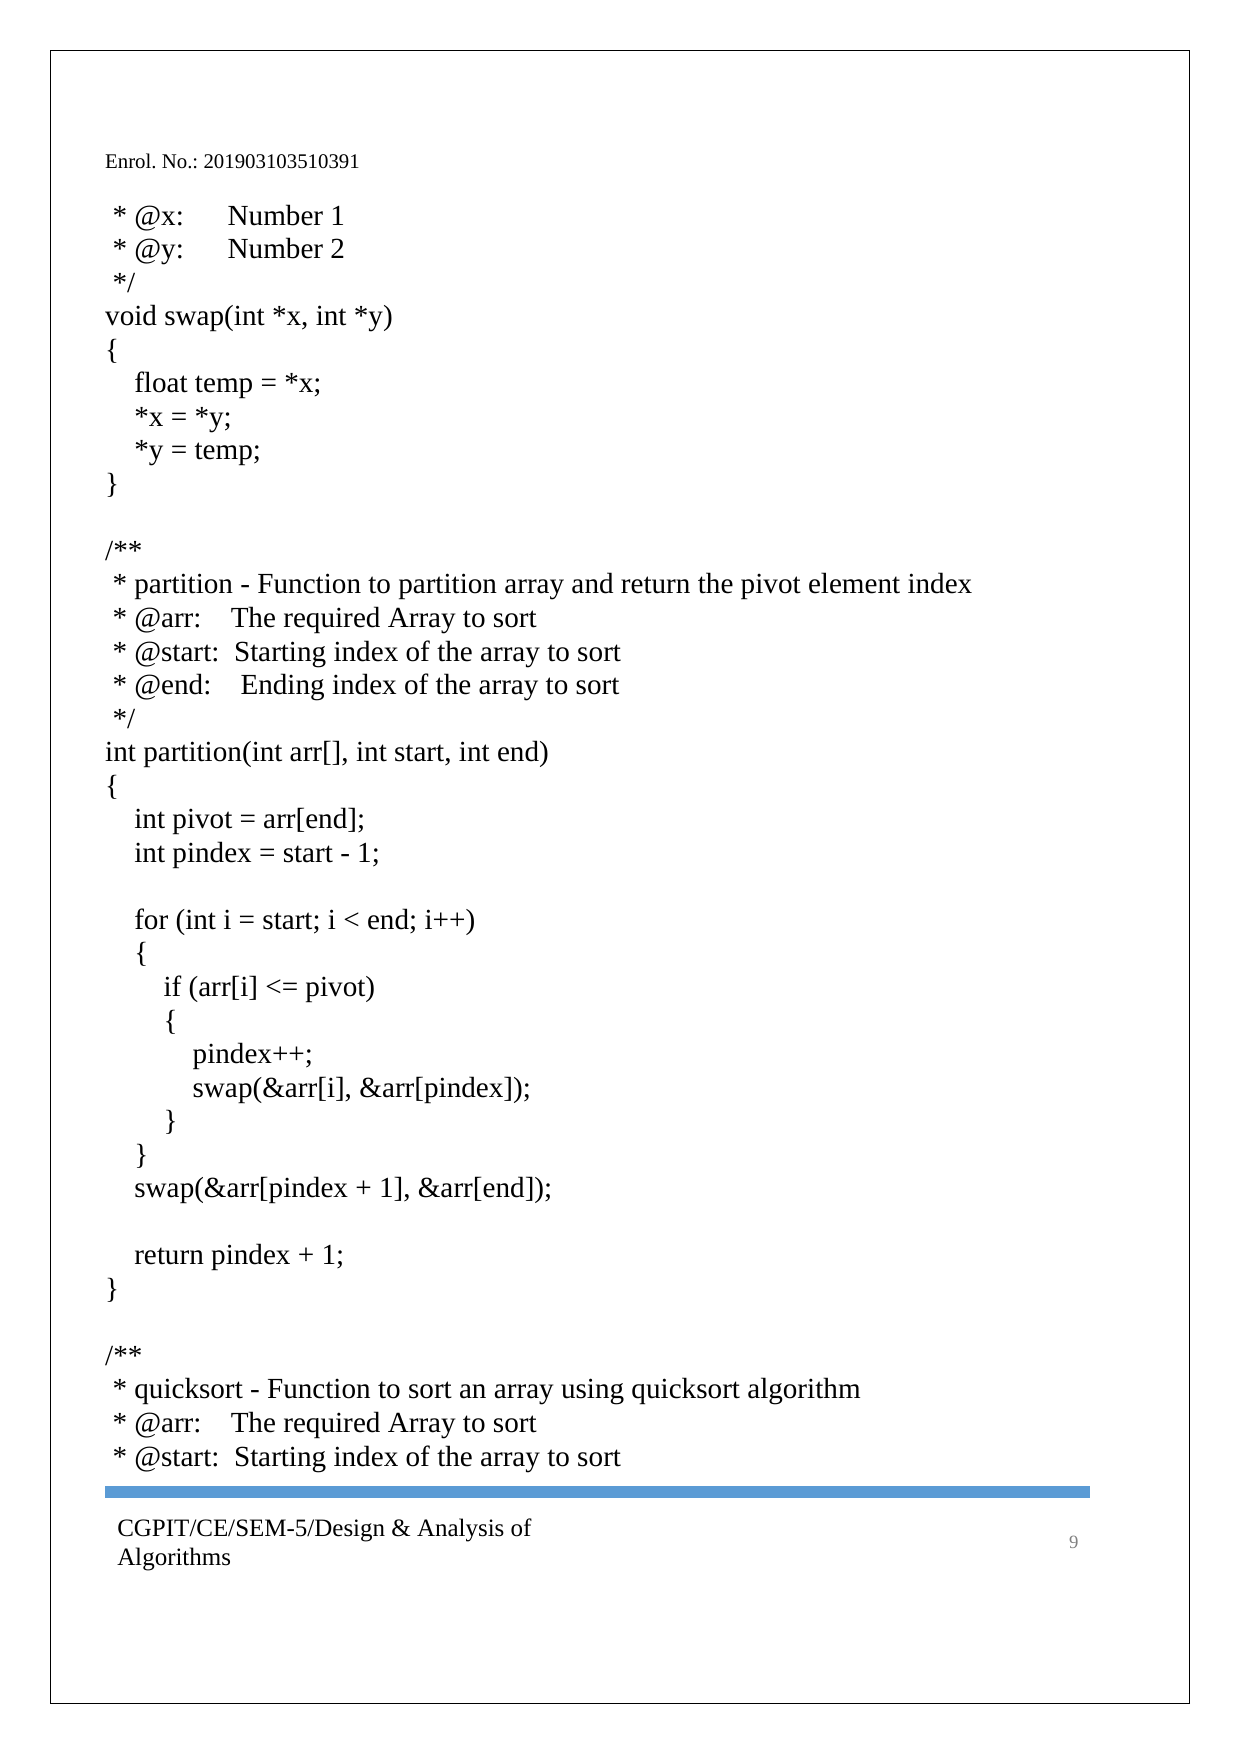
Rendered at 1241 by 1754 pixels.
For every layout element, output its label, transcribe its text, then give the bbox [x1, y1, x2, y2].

text * @arr: The required Array to sort [105, 1405, 1090, 1439]
text for (int i = start; i < end; i++) [105, 902, 1090, 936]
text return pindex + 1; [105, 1237, 1090, 1271]
text } [105, 1271, 1090, 1304]
text * partition - Function to partition array and return the pivot element index [105, 567, 1090, 600]
text { [105, 936, 1090, 969]
text *y = temp; [105, 432, 1090, 466]
text float temp = *x; [105, 365, 1090, 399]
text int pivot = arr[end]; [105, 801, 1090, 835]
text * @start: Starting index of the array to sort [105, 1439, 1090, 1472]
text { [105, 1003, 1090, 1036]
text void swap(int *x, int *y) [105, 298, 1090, 332]
text * quicksort - Function to sort an array using quicksort algorithm [105, 1372, 1090, 1405]
text } [105, 466, 1090, 499]
text swap(&arr[pindex + 1], &arr[end]); [105, 1170, 1090, 1204]
text * @arr: The required Array to sort [105, 600, 1090, 634]
text { [105, 332, 1090, 365]
text * @start: Starting index of the array to sort [105, 634, 1090, 667]
text pindex++; [105, 1036, 1090, 1070]
text *x = *y; [105, 399, 1090, 432]
text */ [105, 265, 1090, 298]
text if (arr[i] <= pivot) [105, 969, 1090, 1003]
text * @x: Number 1 [105, 198, 1090, 231]
text * @y: Number 2 [105, 231, 1090, 265]
text { [105, 768, 1090, 801]
text } [105, 1103, 1090, 1137]
text */ [105, 701, 1090, 734]
text /** [105, 1338, 1090, 1372]
text int pindex = start - 1; [105, 835, 1090, 868]
text * @end: Ending index of the array to sort [105, 667, 1090, 701]
text swap(&arr[i], &arr[pindex]); [105, 1070, 1090, 1103]
text /** [105, 533, 1090, 567]
text } [105, 1137, 1090, 1170]
text int partition(int arr[], int start, int end) [105, 734, 1090, 768]
